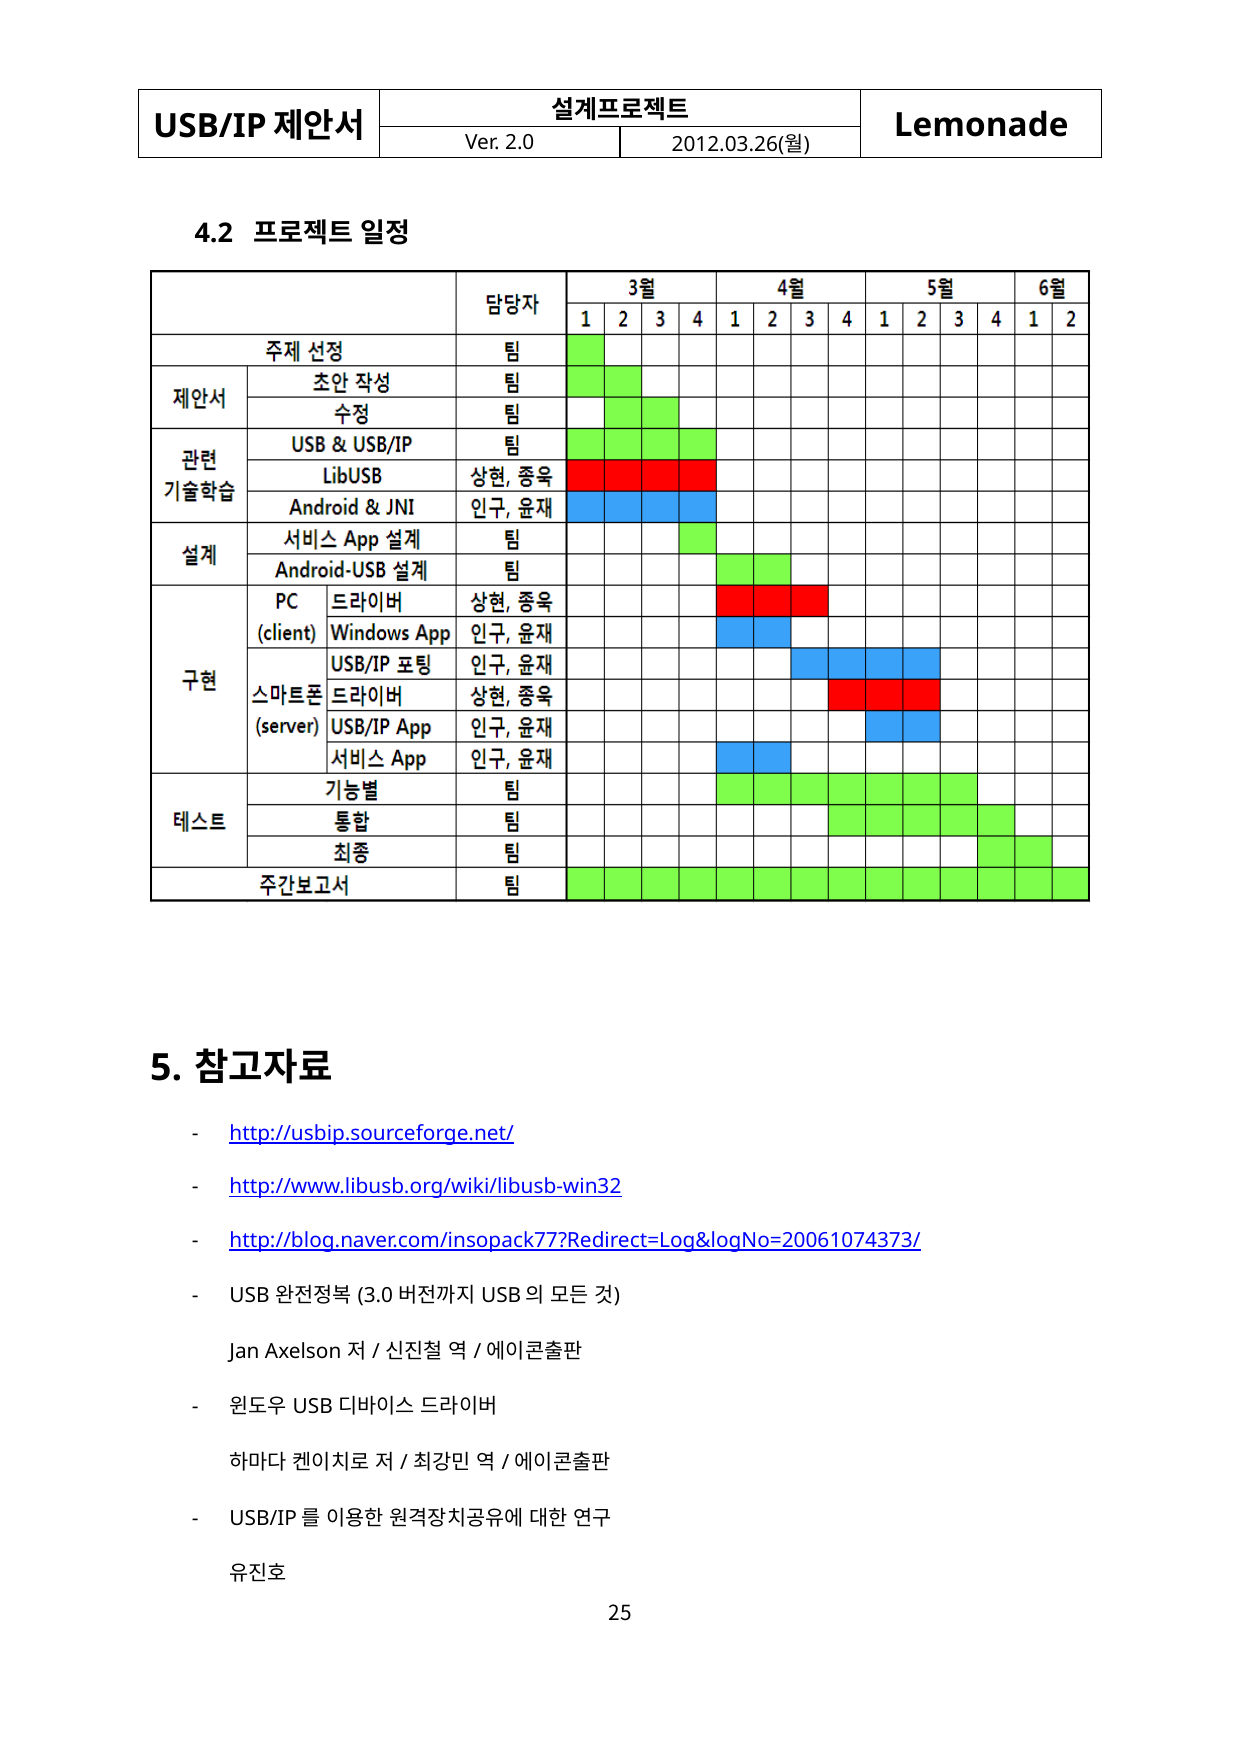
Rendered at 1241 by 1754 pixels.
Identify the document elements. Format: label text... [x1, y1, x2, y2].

list http://usbip.sourceforge.net/ [192, 1118, 1090, 1146]
list 유진호 [229, 1556, 1090, 1587]
list 윈도우 USB 디바이스 드라이버 [192, 1389, 1090, 1420]
list USB/IP를 이용한 원격장치공유에 대한 연구 [192, 1501, 1090, 1531]
list 참고자료 [150, 1036, 1090, 1091]
list http://blog.naver.com/insopack77?Redirect=Log&logNo=20061074373/ [192, 1225, 1090, 1253]
list USB 완전정복 (3.0 버전까지 USB의 모든 것) [192, 1278, 1090, 1309]
list 프로젝트 일정 [194, 211, 1090, 251]
list 하마다 켄이치로 저 / 최강민 역 / 에이콘출판 [229, 1445, 1090, 1476]
list Jan Axelson 저 / 신진철 역 / 에이콘출판 [229, 1334, 1090, 1364]
list http://www.libusb.org/wiki/libusb-win32 [192, 1171, 1090, 1200]
